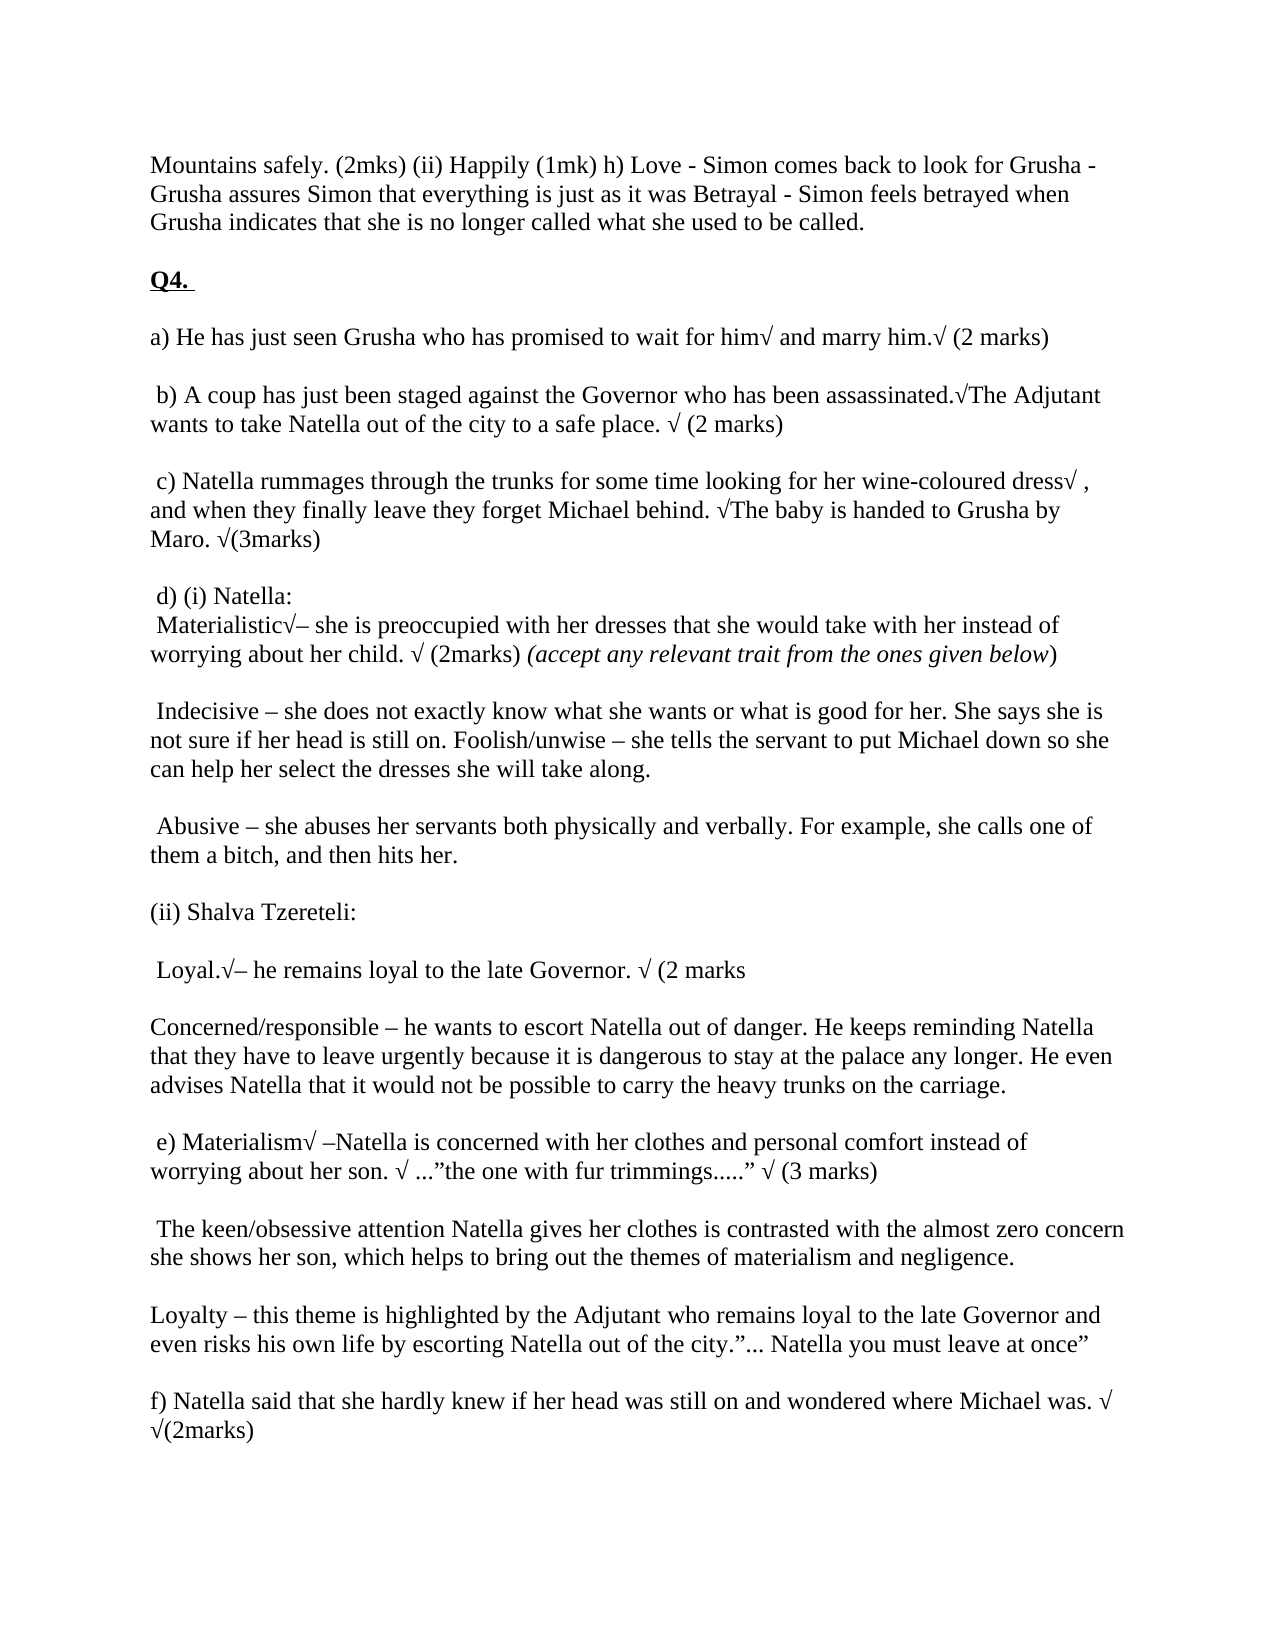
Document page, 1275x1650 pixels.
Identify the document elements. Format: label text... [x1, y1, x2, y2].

text Materialistic√– she is preoccupied with her dresses that she would take with her instead of worrying about her child. √ (2marks) (accept any relevant trait from the ones given below) [150, 610, 1125, 667]
text e) Materialism√ –Natella is concerned with her clothes and personal comfort instead of worrying about her son. √ ...”the one with fur trimmings.....” √ (3 marks) [150, 1127, 1125, 1185]
text Abusive – she abuses her servants both physically and verbally. For example, she calls one of them a bitch, and then hits her. [150, 811, 1125, 869]
text f) Natella said that she hardly knew if her head was still on and wondered where Michael was. √ √(2marks) [150, 1386, 1125, 1444]
text a) He has just seen Grusha who has promised to wait for him√ and marry him.√ (2 marks) [150, 322, 1125, 351]
text b) A coup has just been staged against the Governor who has been assassinated.√The Adjutant wants to take Natella out of the city to a safe place. √ (2 marks) [150, 380, 1125, 437]
text The keen/obsessive attention Natella gives her clothes is contrasted with the almost zero concern she shows her son, which helps to bring out the themes of materialism and negligence. [150, 1214, 1125, 1271]
text Loyal.√– he remains loyal to the late Governor. √ (2 marks [150, 955, 1125, 984]
text (ii) Shalva Tzereteli: [150, 897, 1125, 926]
text Mountains safely. (2mks) (ii) Happily (1mk) h) Love - Simon comes back to look for Grusha - Grusha assures Simon that everything is just as it was Betrayal - Simon feels betrayed when Grusha indicates that she is no longer called what she used to be called. [150, 150, 1125, 236]
text d) (i) Natella: [150, 581, 1125, 610]
text Indecisive – she does not exactly know what she wants or what is good for her. She says she is not sure if her head is still on. Foolish/unwise – she tells the servant to put Michael down so she can help her select the dresses she will take along. [150, 696, 1125, 782]
text Concerned/responsible – he wants to escort Natella out of danger. He keeps reminding Natella that they have to leave urgently because it is dangerous to stay at the palace any longer. He even advises Natella that it would not be possible to carry the heavy trunks on the carriage. [150, 1012, 1125, 1099]
text c) Natella rummages through the trunks for some time looking for her wine-coloured dress√ , and when they finally leave they forget Michael behind. √The baby is handed to Grusha by Maro. √(3marks) [150, 466, 1125, 552]
text Loyalty – this theme is highlighted by the Adjutant who remains loyal to the late Governor and even risks his own life by escorting Natella out of the city.”... Natella you must leave at once” [150, 1300, 1125, 1357]
text Q4. [150, 265, 1125, 294]
